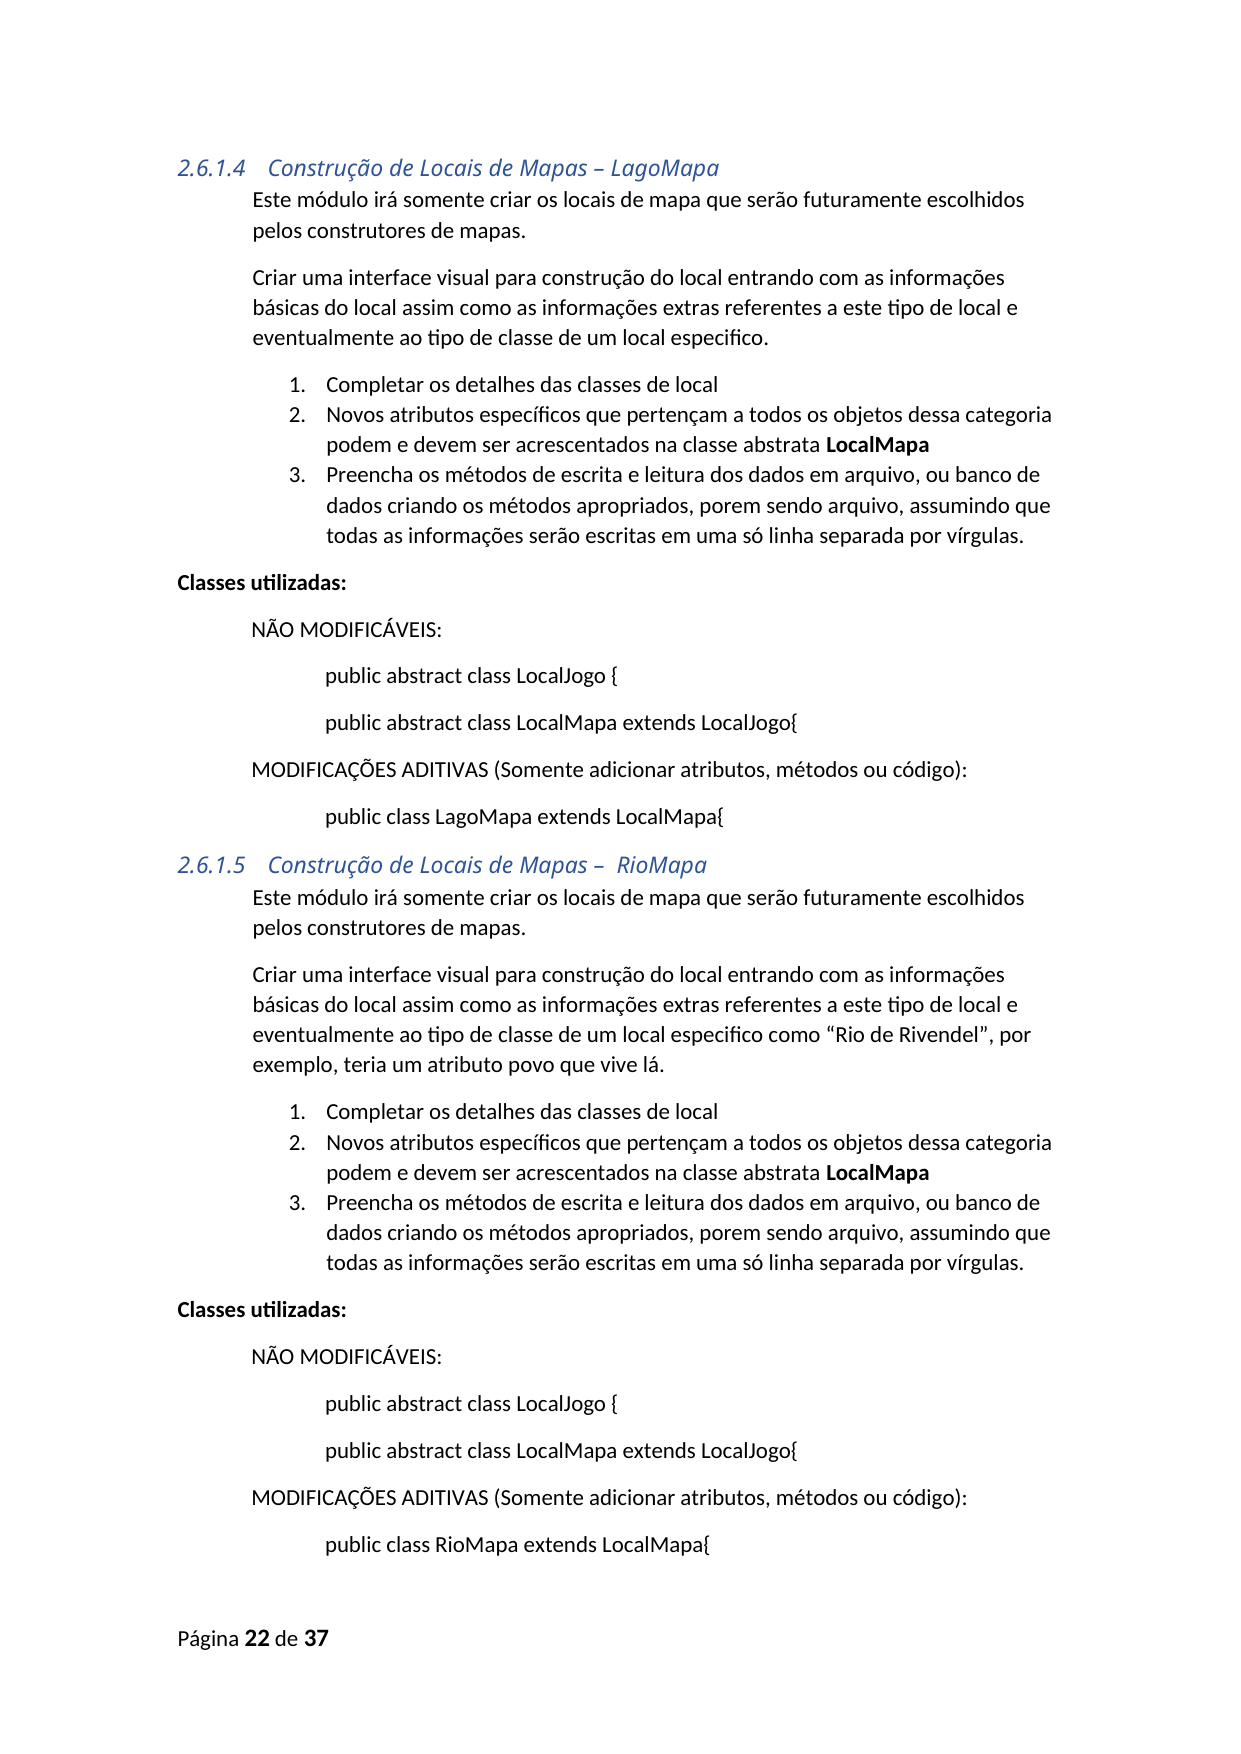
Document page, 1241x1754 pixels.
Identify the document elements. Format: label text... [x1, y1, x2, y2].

text MODIFICAÇÕES ADITIVAS (Somente adicionar atributos, métodos ou código): [177, 1483, 1063, 1511]
text Criar uma interface visual para construção do local entrando com as informações básicas do local assim como as informações extras referentes a este tipo de local e eventualmente ao tipo de classe de um local especifico como “Rio de Rivendel”, por exemplo, teria um atributo povo que vive lá. [252, 960, 1063, 1078]
text NÃO MODIFICÁVEIS: [177, 1342, 1063, 1370]
text public abstract class LocalJogo { [251, 662, 1063, 689]
subtitle Construção de Locais de Mapas – RioMapa [177, 849, 1063, 880]
text Classes utilizadas: [177, 568, 1063, 596]
text public abstract class LocalJogo { [251, 1389, 1063, 1417]
subtitle Construção de Locais de Mapas – LagoMapa [177, 152, 1063, 183]
text Classes utilizadas: [177, 1295, 1063, 1323]
list Novos atributos específicos que pertençam a todos os objetos dessa categoria podem e devem ser acrescentados na classe abstrata LocalMapa [288, 400, 1063, 458]
text Criar uma interface visual para construção do local entrando com as informações básicas do local assim como as informações extras referentes a este tipo de local e eventualmente ao tipo de classe de um local especifico. [252, 263, 1063, 351]
text public class RioMapa extends LocalMapa{ [251, 1530, 1063, 1558]
text Este módulo irá somente criar os locais de mapa que serão futuramente escolhidos pelos construtores de mapas. [252, 883, 1063, 941]
text public class LagoMapa extends LocalMapa{ [251, 802, 1063, 830]
text public abstract class LocalMapa extends LocalJogo{ [251, 1436, 1063, 1464]
text public abstract class LocalMapa extends LocalJogo{ [251, 708, 1063, 736]
text NÃO MODIFICÁVEIS: [177, 615, 1063, 643]
list Completar os detalhes das classes de local [288, 370, 1063, 398]
list Novos atributos específicos que pertençam a todos os objetos dessa categoria podem e devem ser acrescentados na classe abstrata LocalMapa [288, 1128, 1063, 1186]
text MODIFICAÇÕES ADITIVAS (Somente adicionar atributos, métodos ou código): [177, 755, 1063, 783]
list Completar os detalhes das classes de local [288, 1097, 1063, 1125]
text Este módulo irá somente criar os locais de mapa que serão futuramente escolhidos pelos construtores de mapas. [252, 186, 1063, 244]
